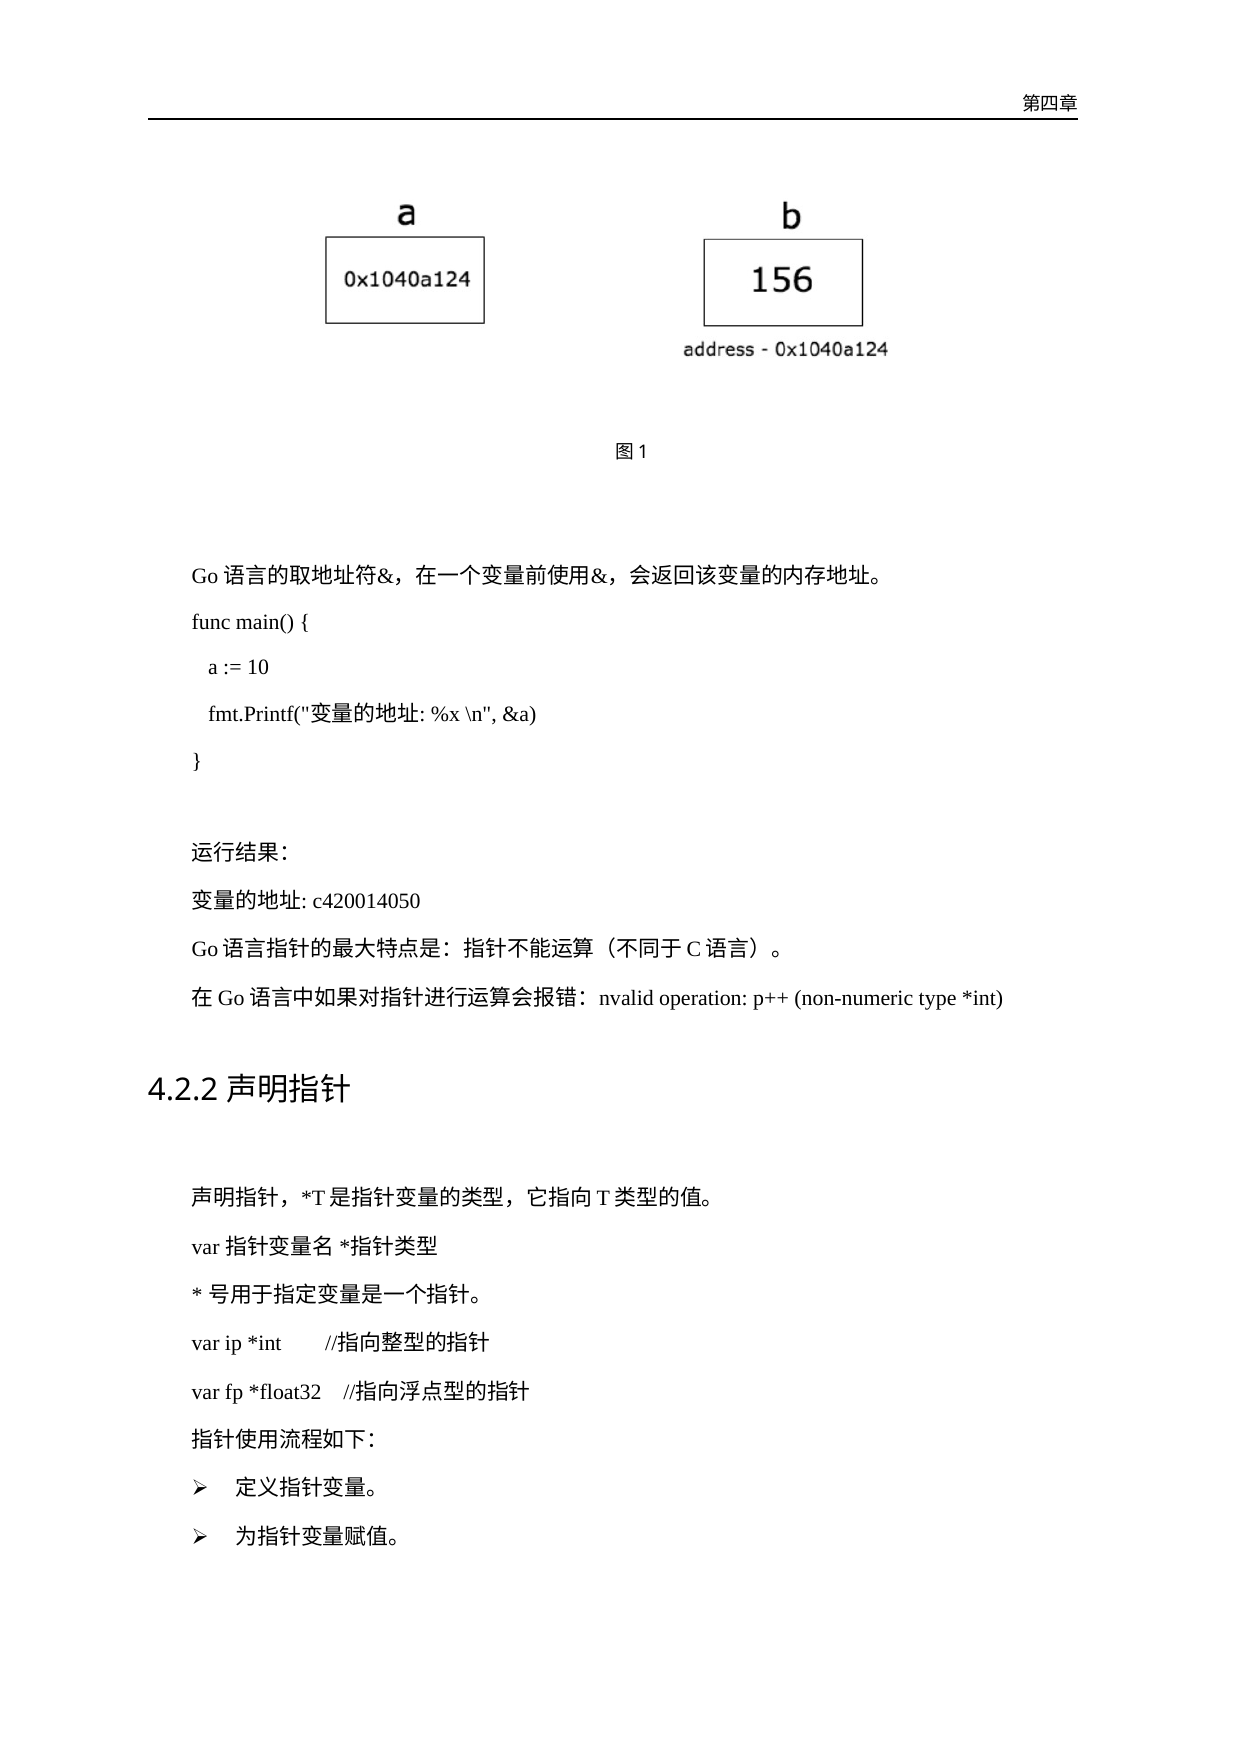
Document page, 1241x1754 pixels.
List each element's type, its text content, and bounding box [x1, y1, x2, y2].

list 定义指针变量。 [191, 1470, 1078, 1502]
text 指针使用流程如下： [148, 1422, 1078, 1454]
text 图 1 [148, 434, 1078, 467]
list 为指针变量赋值。 [191, 1518, 1078, 1551]
text func main() { [148, 606, 1078, 638]
text } [148, 744, 1078, 777]
text 变量的地址: c420014050 [148, 883, 1078, 915]
text fmt.Printf("变量的地址: %x \n", &a) [148, 696, 1078, 728]
text Go语言指针的最大特点是：指针不能运算（不同于C语言）。 [148, 931, 1078, 963]
text a := 10 [148, 651, 1078, 683]
text Go 语言的取地址符&，在一个变量前使用&，会返回该变量的内存地址。 [148, 557, 1078, 590]
subtitle 声明指针 [148, 1055, 1078, 1120]
text 在Go语言中如果对指针进行运算会报错：nvalid operation: p++ (non-numeric type *int) [148, 979, 1078, 1012]
text var 指针变量名 *指针类型 [148, 1228, 1078, 1261]
text var ip *int //指向整型的指针 [148, 1325, 1078, 1357]
picture [312, 162, 913, 398]
text 运行结果： [148, 834, 1078, 867]
text * 号用于指定变量是一个指针。 [148, 1277, 1078, 1309]
text var fp *float32 //指向浮点型的指针 [148, 1373, 1078, 1406]
text 声明指针，*T是指针变量的类型，它指向T类型的值。 [148, 1180, 1078, 1212]
